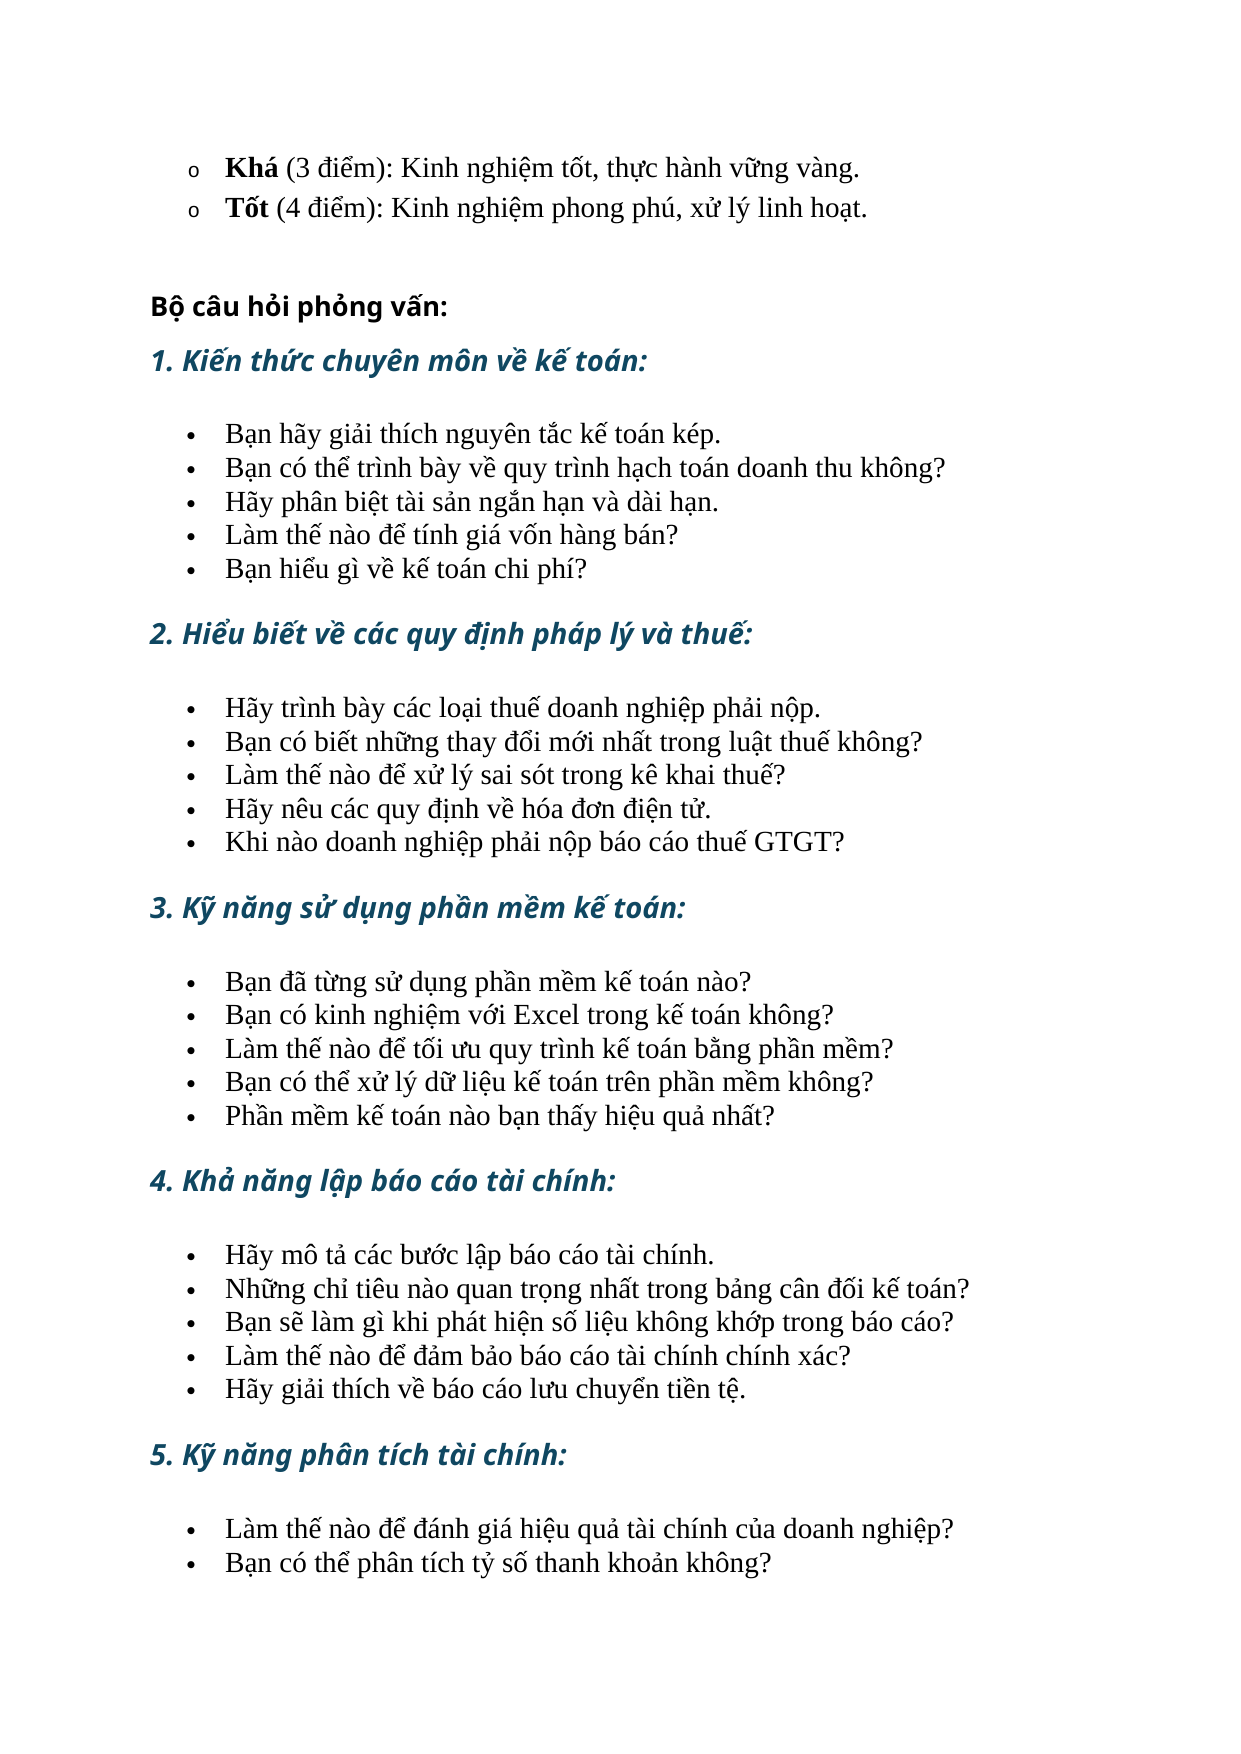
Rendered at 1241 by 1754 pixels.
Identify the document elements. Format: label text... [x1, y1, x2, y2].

list Tốt (4 điểm): Kinh nghiệm phong phú, xử lý linh hoạt. [150, 190, 1090, 224]
list Bạn có biết những thay đổi mới nhất trong luật thuế không? [187, 724, 1090, 757]
list Bạn có kinh nghiệm với Excel trong kế toán không? [187, 997, 1090, 1031]
list Hãy phân biệt tài sản ngắn hạn và dài hạn. [187, 484, 1090, 517]
list Làm thế nào để tính giá vốn hàng bán? [187, 517, 1090, 551]
list Hãy nêu các quy định về hóa đơn điện tử. [187, 791, 1090, 824]
list Làm thế nào để tối ưu quy trình kế toán bằng phần mềm? [187, 1031, 1090, 1064]
list Bạn đã từng sử dụng phần mềm kế toán nào? [187, 964, 1090, 997]
list Khi nào doanh nghiệp phải nộp báo cáo thuế GTGT? [187, 824, 1090, 858]
subtitle Bộ câu hỏi phỏng vấn: [150, 287, 1090, 324]
list Hãy trình bày các loại thuế doanh nghiệp phải nộp. [187, 690, 1090, 724]
subtitle 5. Kỹ năng phân tích tài chính: [150, 1434, 1090, 1474]
list Bạn hiểu gì về kế toán chi phí? [187, 551, 1090, 584]
subtitle 3. Kỹ năng sử dụng phần mềm kế toán: [150, 887, 1090, 927]
list Bạn sẽ làm gì khi phát hiện số liệu không khớp trong báo cáo? [187, 1304, 1090, 1338]
list Bạn hãy giải thích nguyên tắc kế toán kép. [187, 417, 1090, 450]
list Bạn có thể phân tích tỷ số thanh khoản không? [187, 1545, 1090, 1578]
list Bạn có thể trình bày về quy trình hạch toán doanh thu không? [187, 450, 1090, 484]
list Bạn có thể xử lý dữ liệu kế toán trên phần mềm không? [187, 1064, 1090, 1098]
list Phần mềm kế toán nào bạn thấy hiệu quả nhất? [187, 1098, 1090, 1132]
subtitle 2. Hiểu biết về các quy định pháp lý và thuế: [150, 613, 1090, 653]
subtitle 1. Kiến thức chuyên môn về kế toán: [150, 340, 1090, 379]
list Hãy mô tả các bước lập báo cáo tài chính. [187, 1237, 1090, 1271]
list Làm thế nào để đánh giá hiệu quả tài chính của doanh nghiệp? [187, 1511, 1090, 1545]
list Những chỉ tiêu nào quan trọng nhất trong bảng cân đối kế toán? [187, 1271, 1090, 1304]
list Khá (3 điểm): Kinh nghiệm tốt, thực hành vững vàng. [150, 150, 1090, 183]
list Làm thế nào để đảm bảo báo cáo tài chính chính xác? [187, 1338, 1090, 1372]
list Làm thế nào để xử lý sai sót trong kê khai thuế? [187, 757, 1090, 791]
list Hãy giải thích về báo cáo lưu chuyển tiền tệ. [187, 1372, 1090, 1405]
subtitle 4. Khả năng lập báo cáo tài chính: [150, 1161, 1090, 1200]
